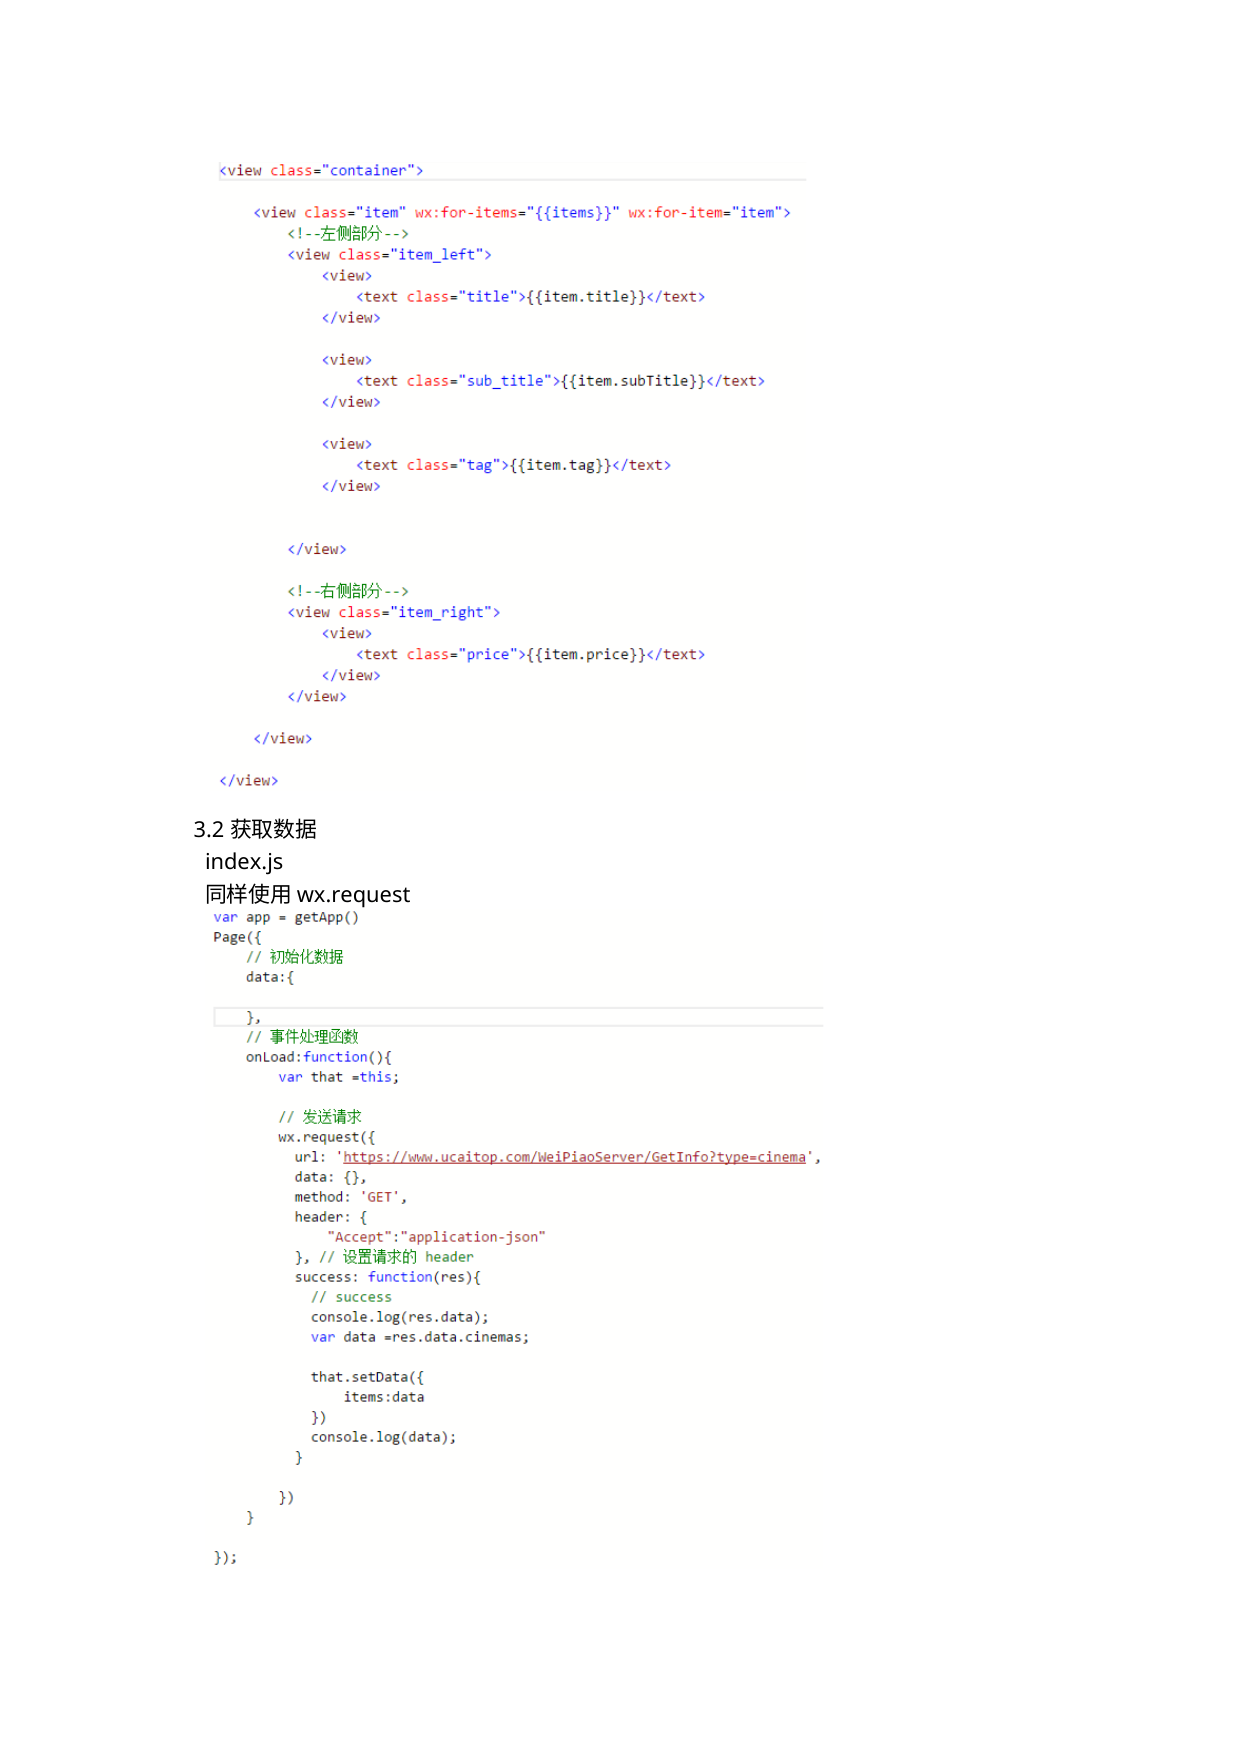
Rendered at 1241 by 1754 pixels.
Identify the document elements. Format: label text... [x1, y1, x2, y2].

text 同样使用wx.request [187, 877, 1053, 909]
picture [204, 909, 824, 1569]
text 3.2 获取数据 [187, 812, 1053, 844]
text index.js [187, 844, 1053, 877]
picture [210, 162, 807, 791]
